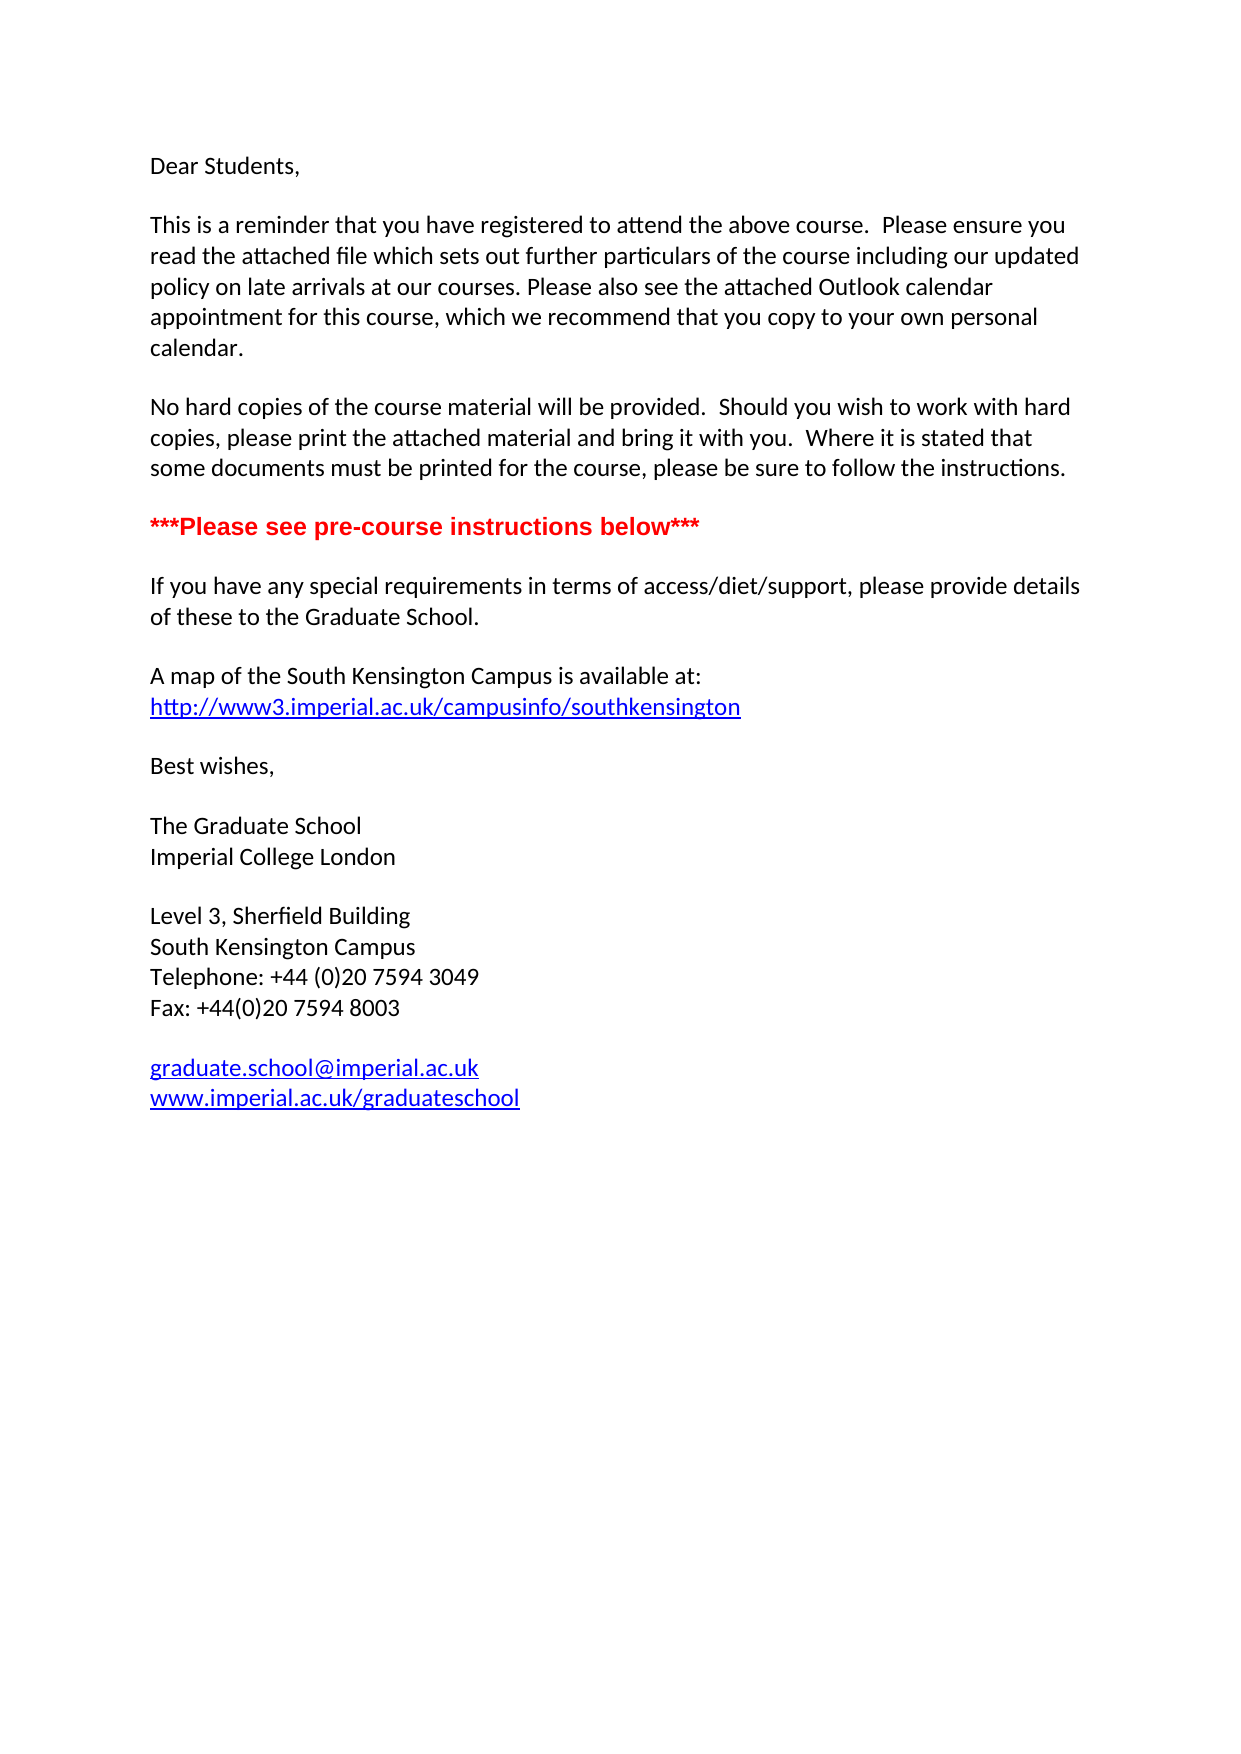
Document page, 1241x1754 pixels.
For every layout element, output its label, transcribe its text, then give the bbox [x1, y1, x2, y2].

text Level 3, Sherfield Building South Kensington Campus Telephone: +44 (0)20 7594 3049 Fax: +44(0)20 7594 8003 [150, 900, 1090, 1022]
text graduate.school@imperial.ac.uk www.imperial.ac.uk/graduateschool [150, 1052, 1090, 1113]
text The Graduate School Imperial College London [150, 810, 1090, 871]
text Best wishes, [150, 751, 1090, 781]
text ***Please see pre-course instructions below*** [150, 512, 1090, 541]
text This is a reminder that you have registered to attend the above course. Please ensure you read the attached file which sets out further particulars of the course including our updated policy on late arrivals at our courses. Please also see the attached Outlook calendar appointment for this course, which we recommend that you copy to your own personal calendar. [150, 210, 1090, 362]
text No hard copies of the course material will be provided. Should you wish to work with hard copies, please print the attached material and bring it with you. Where it is stated that some documents must be printed for the course, please be sure to follow the instructions. [150, 391, 1090, 483]
text A map of the South Kensington Campus is available at: http://www3.imperial.ac.uk/campusinfo/southkensington [150, 660, 1090, 721]
text Dear Students, [150, 150, 1090, 181]
text If you have any special requirements in terms of access/diet/support, please provide details of these to the Graduate School. [150, 570, 1090, 631]
